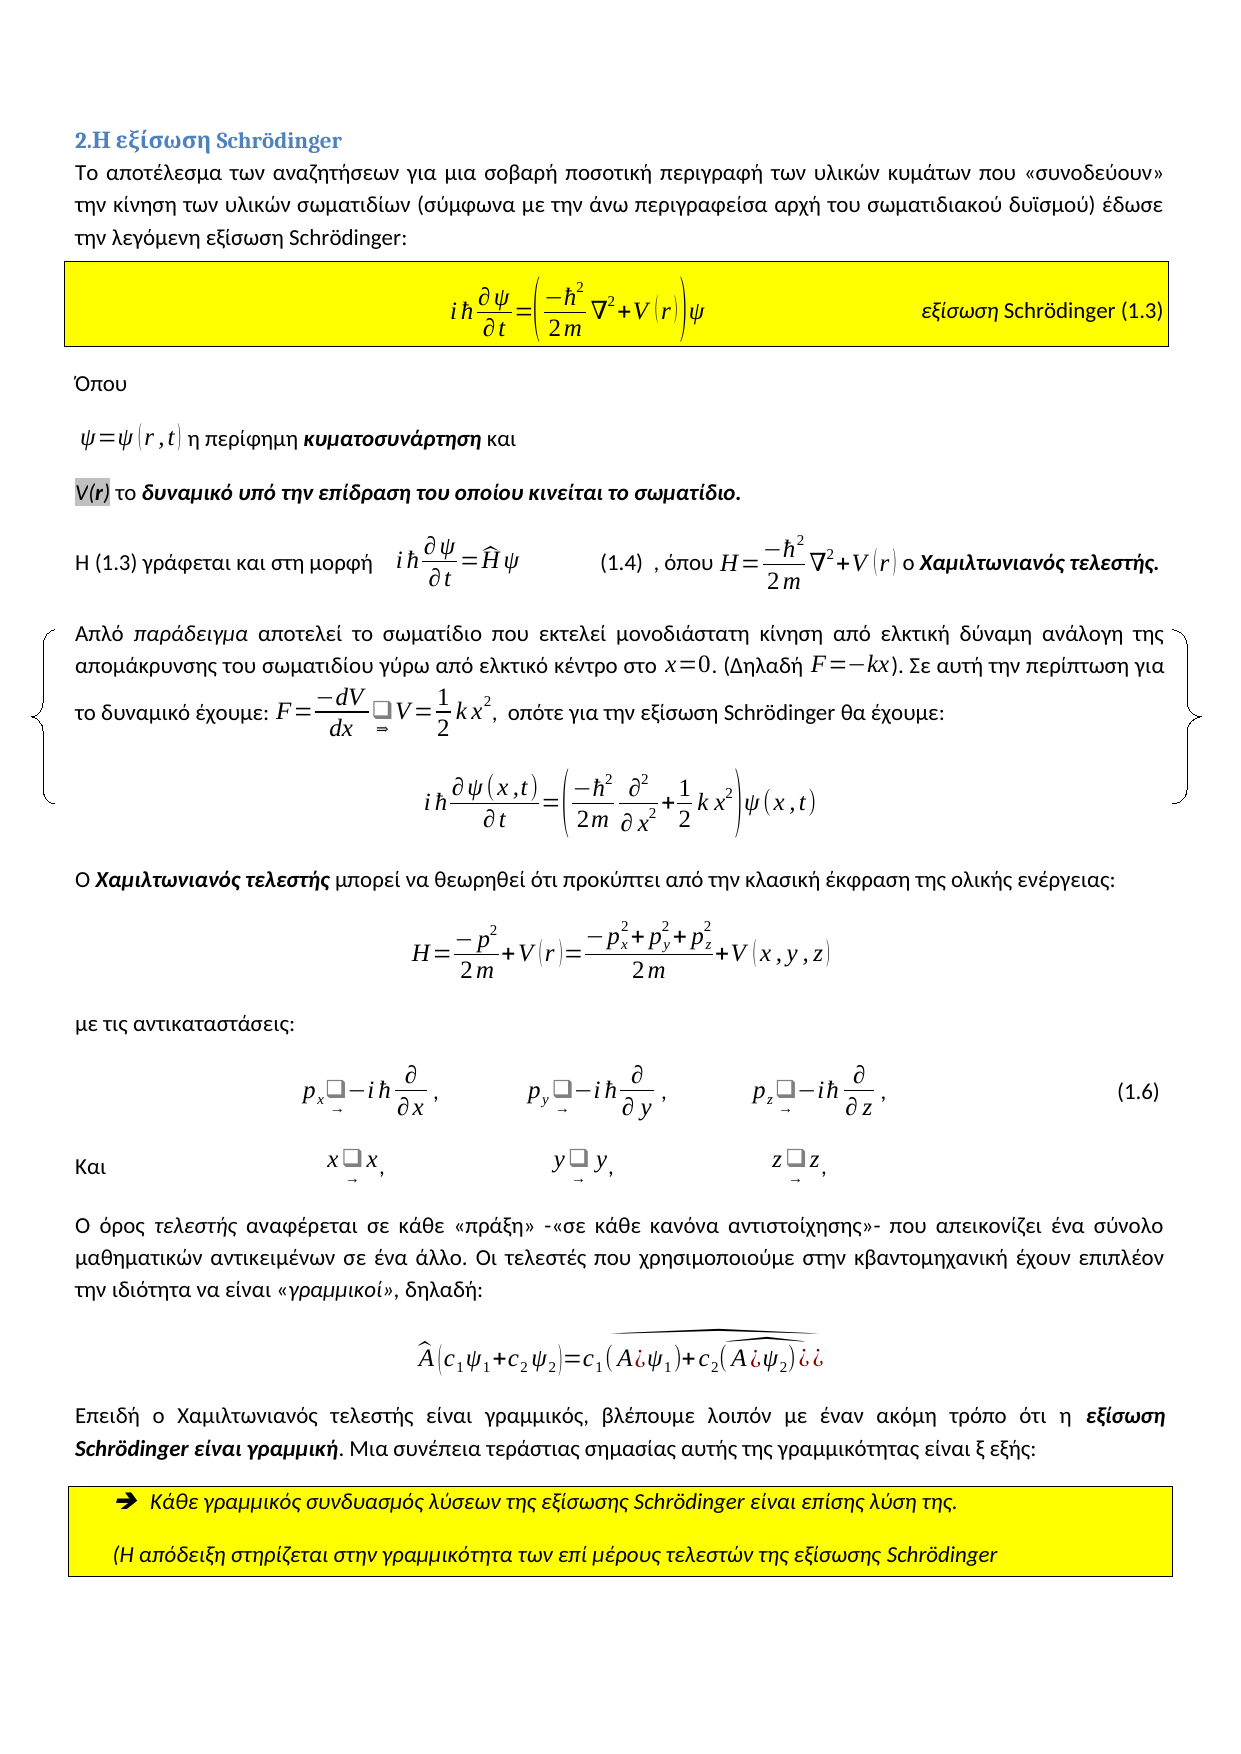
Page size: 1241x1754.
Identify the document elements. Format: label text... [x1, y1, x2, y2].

text O Χαμιλτωνιανός τελεστής μπορεί να θεωρηθεί ότι προκύπτει από την κλασική έκφραση της ολικής ενέργειας: [75, 865, 1165, 893]
text V(r) το δυναμικό υπό την επίδραση του οποίου κινείται το σωματίδιο. [110, 478, 1165, 506]
text Και , , , [75, 1146, 1165, 1186]
text O όρος τελεστής αναφέρεται σε κάθε «πράξη» -«σε κάθε κανόνα αντιστοίχησης»- που απεικονίζει ένα σύνολο μαθηματικών αντικειμένων σε ένα άλλο. Οι τελεστές που χρησιμοποιούμε στην κβαντομηχανική έχουν επιπλέον την ιδιότητα να είναι «γραμμικοί», δηλαδή: [75, 1211, 1165, 1303]
text με τις αντικαταστάσεις: [75, 1009, 1165, 1037]
text εξίσωση Schrödinger (1.3) [75, 276, 1165, 344]
text H (1.3) γράφεται και στη μορφή (1.4) , όπου ο Χαμιλτωνιανός τελεστής. [75, 531, 1165, 594]
list Κάθε γραμμικός συνδυασμός λύσεων της εξίσωσης Schrödinger είναι επίσης λύση της. [112, 1487, 1165, 1515]
text η περίφημη κυματοσυνάρτηση και [75, 422, 1165, 453]
text Επειδή ο Χαμιλτωνιανός τελεστής είναι γραμμικός, βλέπουμε λοιπόν με έναν ακόμη τρόπο ότι η εξίσωση Schrödinger είναι γραμμική. Μια συνέπεια τεράστιας σημασίας αυτής της γραμμικότητας είναι ξ εξής: [75, 1402, 1165, 1462]
text Όπου [75, 369, 1165, 397]
text (Η απόδειξη στηρίζεται στην γραμμικότητα των επί μέρους τελεστών της εξίσωσης Schrödinger [75, 1540, 1165, 1568]
text Το αποτέλεσμα των αναζητήσεων για μια σοβαρή ποσοτική περιγραφή των υλικών κυμάτων που «συνοδεύουν» την κίνηση των υλικών σωματιδίων (σύμφωνα με την άνω περιγραφείσα αρχή του σωματιδιακού δυϊσμού) έδωσε την λεγόμενη εξίσωση Schrödinger: [75, 158, 1165, 251]
subtitle 2.Η εξίσωση Schrödinger [75, 128, 1165, 154]
text , , , (1.6) [75, 1062, 1165, 1121]
text Απλό παράδειγμα αποτελεί το σωματίδιο που εκτελεί μονοδιάστατη κίνηση από ελκτική δύναμη ανάλογη της απομάκρυνσης του σωματιδίου γύρω από ελκτικό κέντρο στο . (Δηλαδή ). Σε αυτή την περίπτωση για το δυναμικό έχουμε: , οπότε για την εξίσωση Schrödinger θα έχουμε: [75, 619, 1165, 742]
